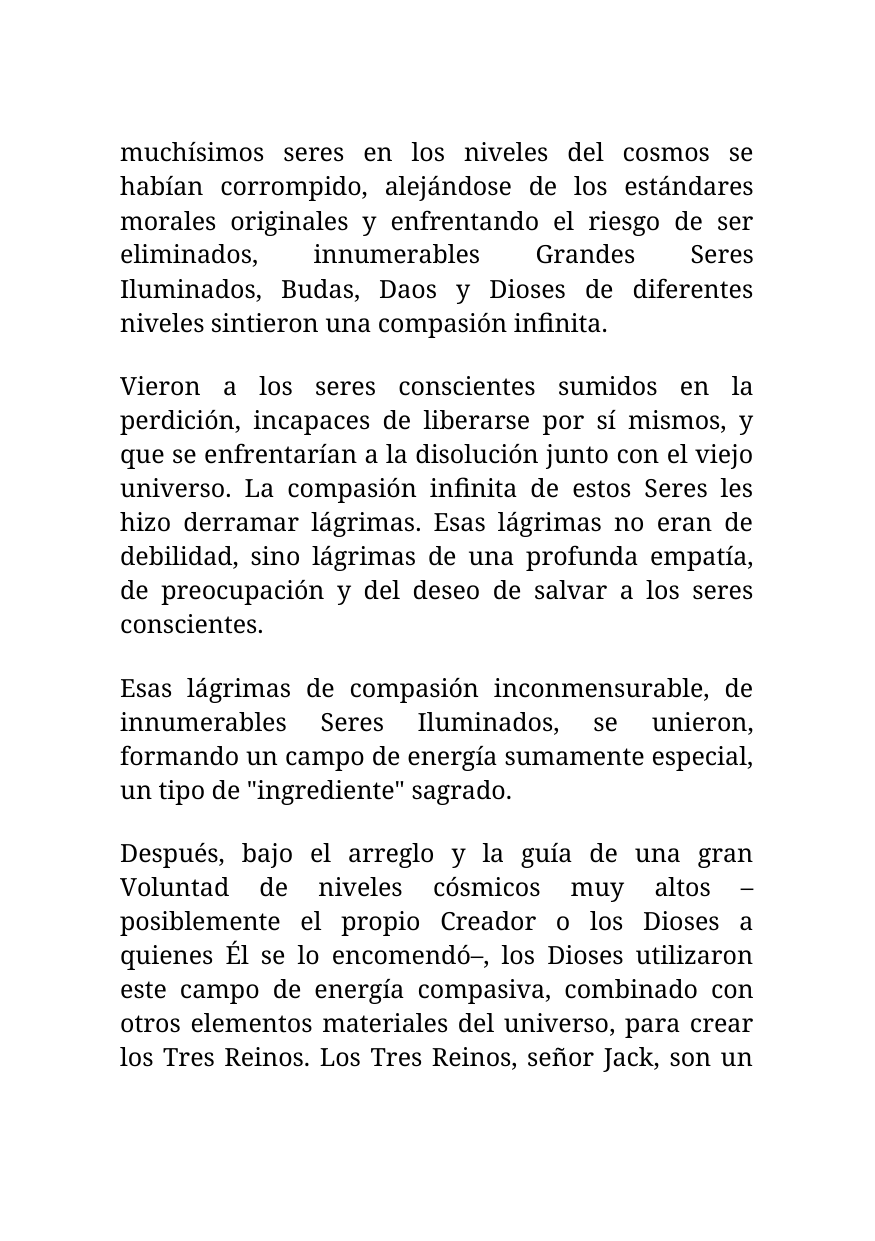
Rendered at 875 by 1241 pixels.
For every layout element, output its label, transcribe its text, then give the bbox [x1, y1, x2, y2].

text Vieron a los seres conscientes sumidos en la perdición, incapaces de liberarse por sí mismos, y que se enfrentarían a la disolución junto con el viejo universo. La compasión infinita de estos Seres les hizo derramar lágrimas. Esas lágrimas no eran de debilidad, sino lágrimas de una profunda empatía, de preocupación y del deseo de salvar a los seres conscientes. [120, 368, 754, 641]
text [120, 135, 754, 339]
text Esas lágrimas de compasión inconmensurable, de innumerables Seres Iluminados, se unieron, formando un campo de energía sumamente especial, un tipo de "ingrediente" sagrado. [120, 670, 754, 806]
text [120, 836, 754, 1074]
